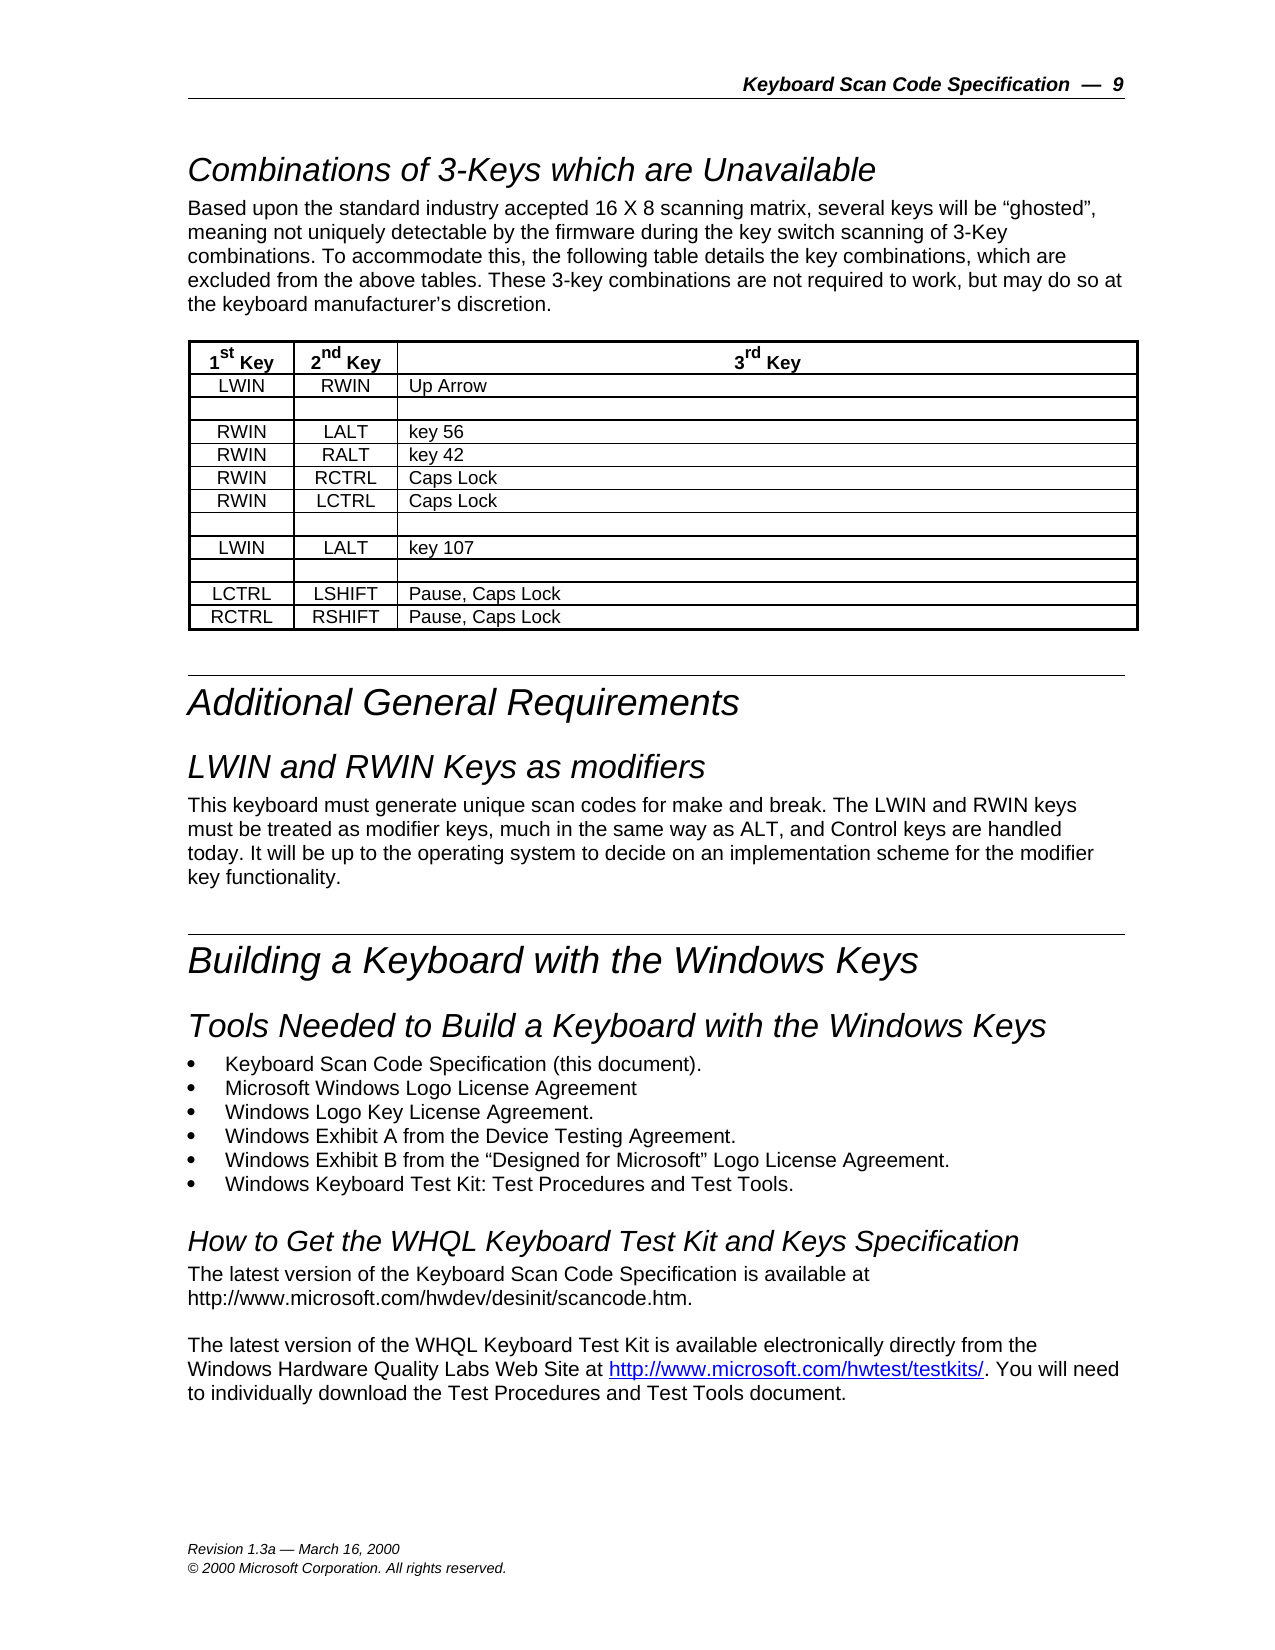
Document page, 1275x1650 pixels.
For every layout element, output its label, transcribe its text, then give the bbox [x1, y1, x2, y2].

subtitle Additional General Requirements [187, 676, 1125, 724]
table_cell [295, 513, 397, 535]
table_cell RCTRL [295, 467, 397, 489]
table_header 2nd Key [295, 343, 397, 373]
subtitle Tools Needed to Build a Keyboard with the Windows Keys [187, 1006, 1125, 1045]
table_cell key 107 [398, 537, 1136, 558]
subtitle How to Get the WHQL Keyboard Test Kit and Keys Specification [187, 1228, 1125, 1257]
table_cell RCTRL [191, 606, 293, 627]
subtitle Building a Keyboard with the Windows Keys [187, 935, 1125, 983]
table_cell LWIN [191, 537, 293, 558]
table_cell Pause, Caps Lock [398, 583, 1136, 604]
table_cell [398, 560, 1136, 581]
table_cell key 56 [398, 421, 1136, 442]
table_cell LWIN [191, 375, 293, 396]
table_cell Caps Lock [398, 490, 1136, 512]
table_cell [398, 398, 1136, 419]
table_cell RWIN [191, 421, 293, 442]
table_cell key 42 [398, 444, 1136, 466]
table_cell LALT [295, 421, 397, 442]
subtitle Combinations of 3-Keys which are Unavailable [187, 150, 1125, 189]
table_cell RWIN [191, 467, 293, 489]
table_cell LCTRL [295, 490, 397, 512]
table_cell RWIN [295, 375, 397, 396]
table_cell Up Arrow [398, 375, 1136, 396]
table_cell RALT [295, 444, 397, 466]
text This keyboard must generate unique scan codes for make and break. The LWIN and RWIN keys must be treated as modifier keys, much in the same way as ALT, and Control keys are handled today. It will be up to the operating system to decide on an implementation scheme for the modifier key functionality. [187, 793, 1125, 889]
list Windows Exhibit B from the “Designed for Microsoft” Logo License Agreement. [187, 1148, 1125, 1172]
list Windows Exhibit A from the Device Testing Agreement. [187, 1123, 1125, 1148]
text The latest version of the Keyboard Scan Code Specification is available at http://www.microsoft.com/hwdev/desinit/scancode.htm. [187, 1261, 1125, 1309]
list Windows Logo Key License Agreement. [187, 1099, 1125, 1123]
table_cell [295, 560, 397, 581]
table_cell [191, 513, 293, 535]
subtitle LWIN and RWIN Keys as modifiers [187, 747, 1125, 787]
table_header 1st Key [191, 343, 293, 373]
table_cell Caps Lock [398, 467, 1136, 489]
list Microsoft Windows Logo License Agreement [187, 1075, 1125, 1099]
table_cell LALT [295, 537, 397, 558]
table_cell [191, 560, 293, 581]
table_cell RWIN [191, 444, 293, 466]
table_cell Pause, Caps Lock [398, 606, 1136, 627]
table_cell [398, 513, 1136, 535]
table_header 3rd Key [398, 343, 1136, 373]
table_cell RWIN [191, 490, 293, 512]
table_cell [295, 398, 397, 419]
table_cell LCTRL [191, 583, 293, 604]
text The latest version of the WHQL Keyboard Test Kit is available electronically directly from the Windows Hardware Quality Labs Web Site at http://www.microsoft.com/hwtest/testkits/. You will need to individually download the Test Procedures and Test Tools document. [187, 1333, 1125, 1405]
list Windows Keyboard Test Kit: Test Procedures and Test Tools. [187, 1172, 1125, 1196]
text Based upon the standard industry accepted 16 X 8 scanning matrix, several keys will be “ghosted”, meaning not uniquely detectable by the firmware during the key switch scanning of 3-Key combinations. To accommodate this, the following table details the key combinations, which are excluded from the above tables. These 3-key combinations are not required to work, but may do so at the keyboard manufacturer’s discretion. [187, 196, 1125, 316]
table_cell RSHIFT [295, 606, 397, 627]
table_cell [191, 398, 293, 419]
list Keyboard Scan Code Specification (this document). [187, 1051, 1125, 1075]
table_cell LSHIFT [295, 583, 397, 604]
